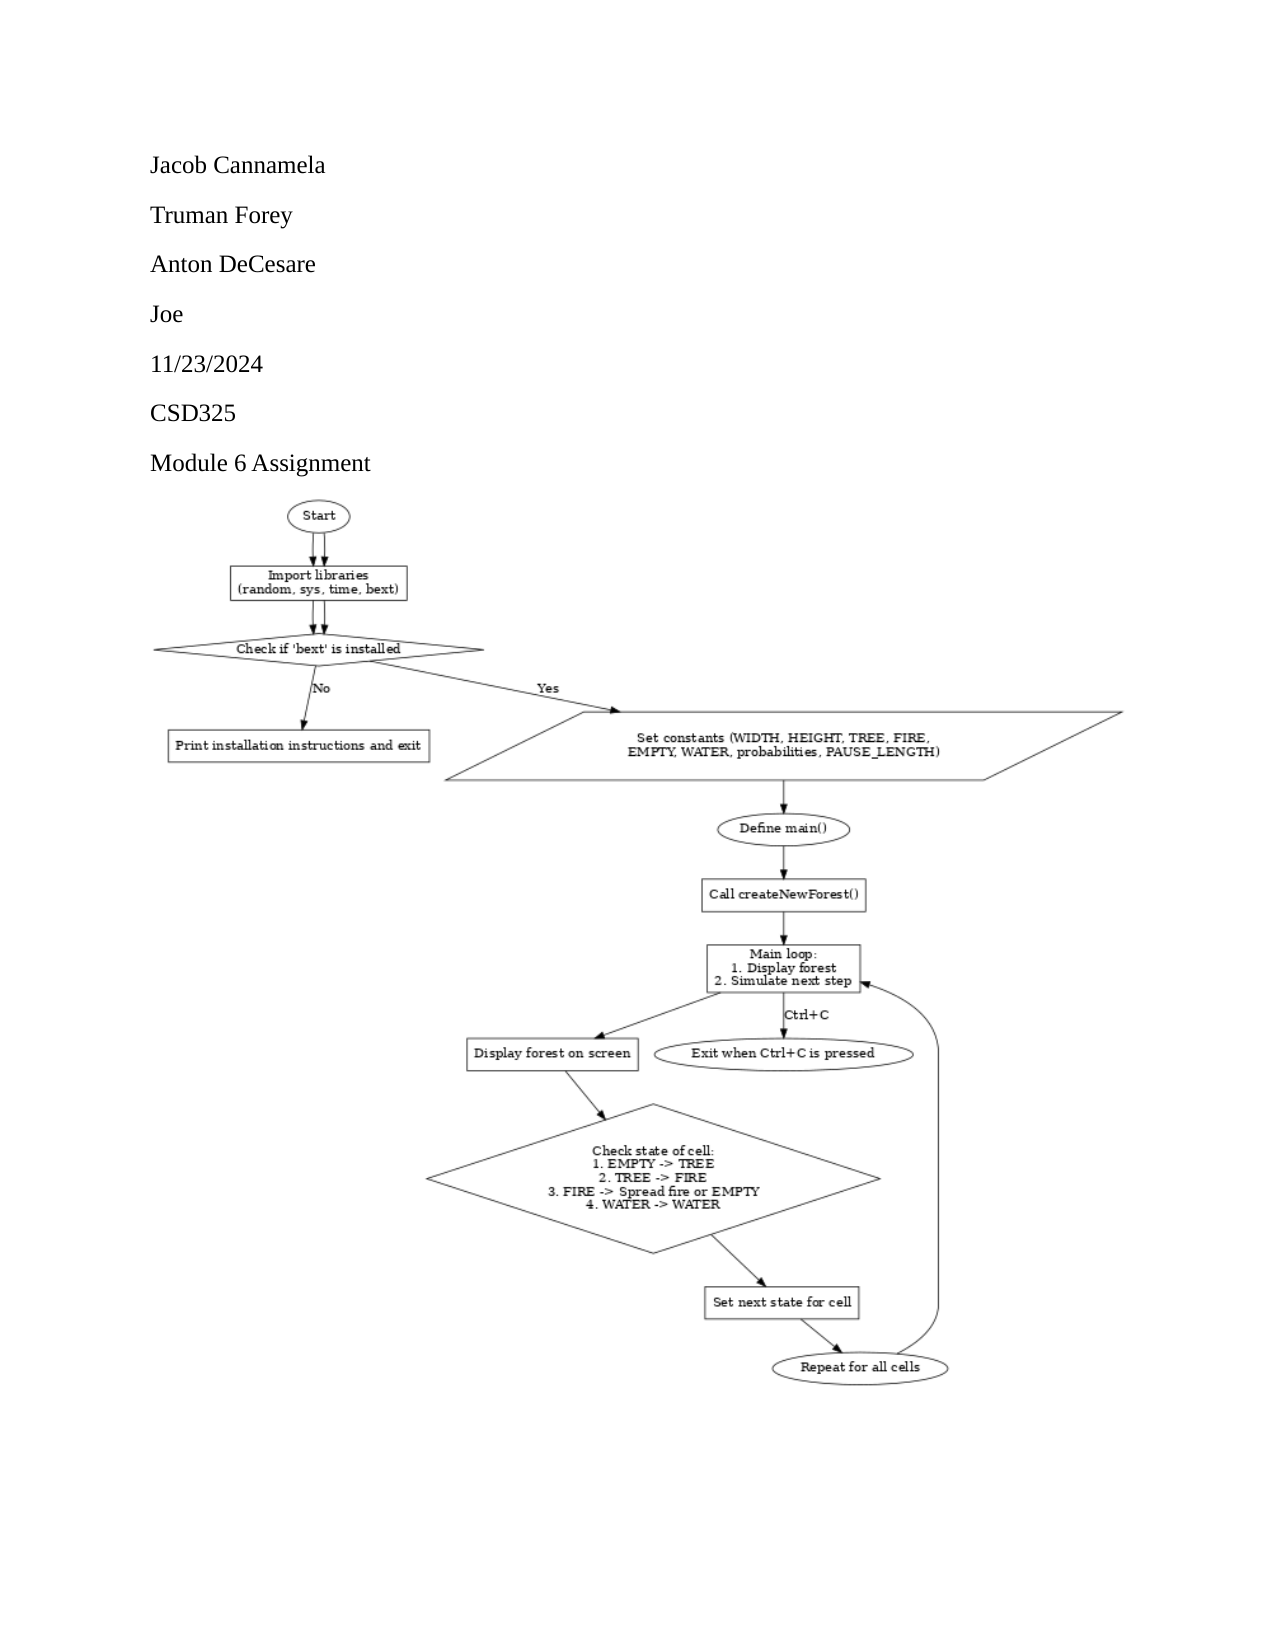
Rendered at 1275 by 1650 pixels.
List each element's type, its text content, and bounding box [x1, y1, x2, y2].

picture [150, 497, 1125, 1388]
text Module 6 Assignment [150, 448, 1125, 477]
text CSD325 [150, 398, 1125, 427]
text Jacob Cannamela [150, 150, 1125, 179]
text 11/23/2024 [150, 349, 1125, 377]
text Anton DeCesare [150, 249, 1125, 278]
text Joe [150, 299, 1125, 328]
text Truman Forey [150, 200, 1125, 228]
